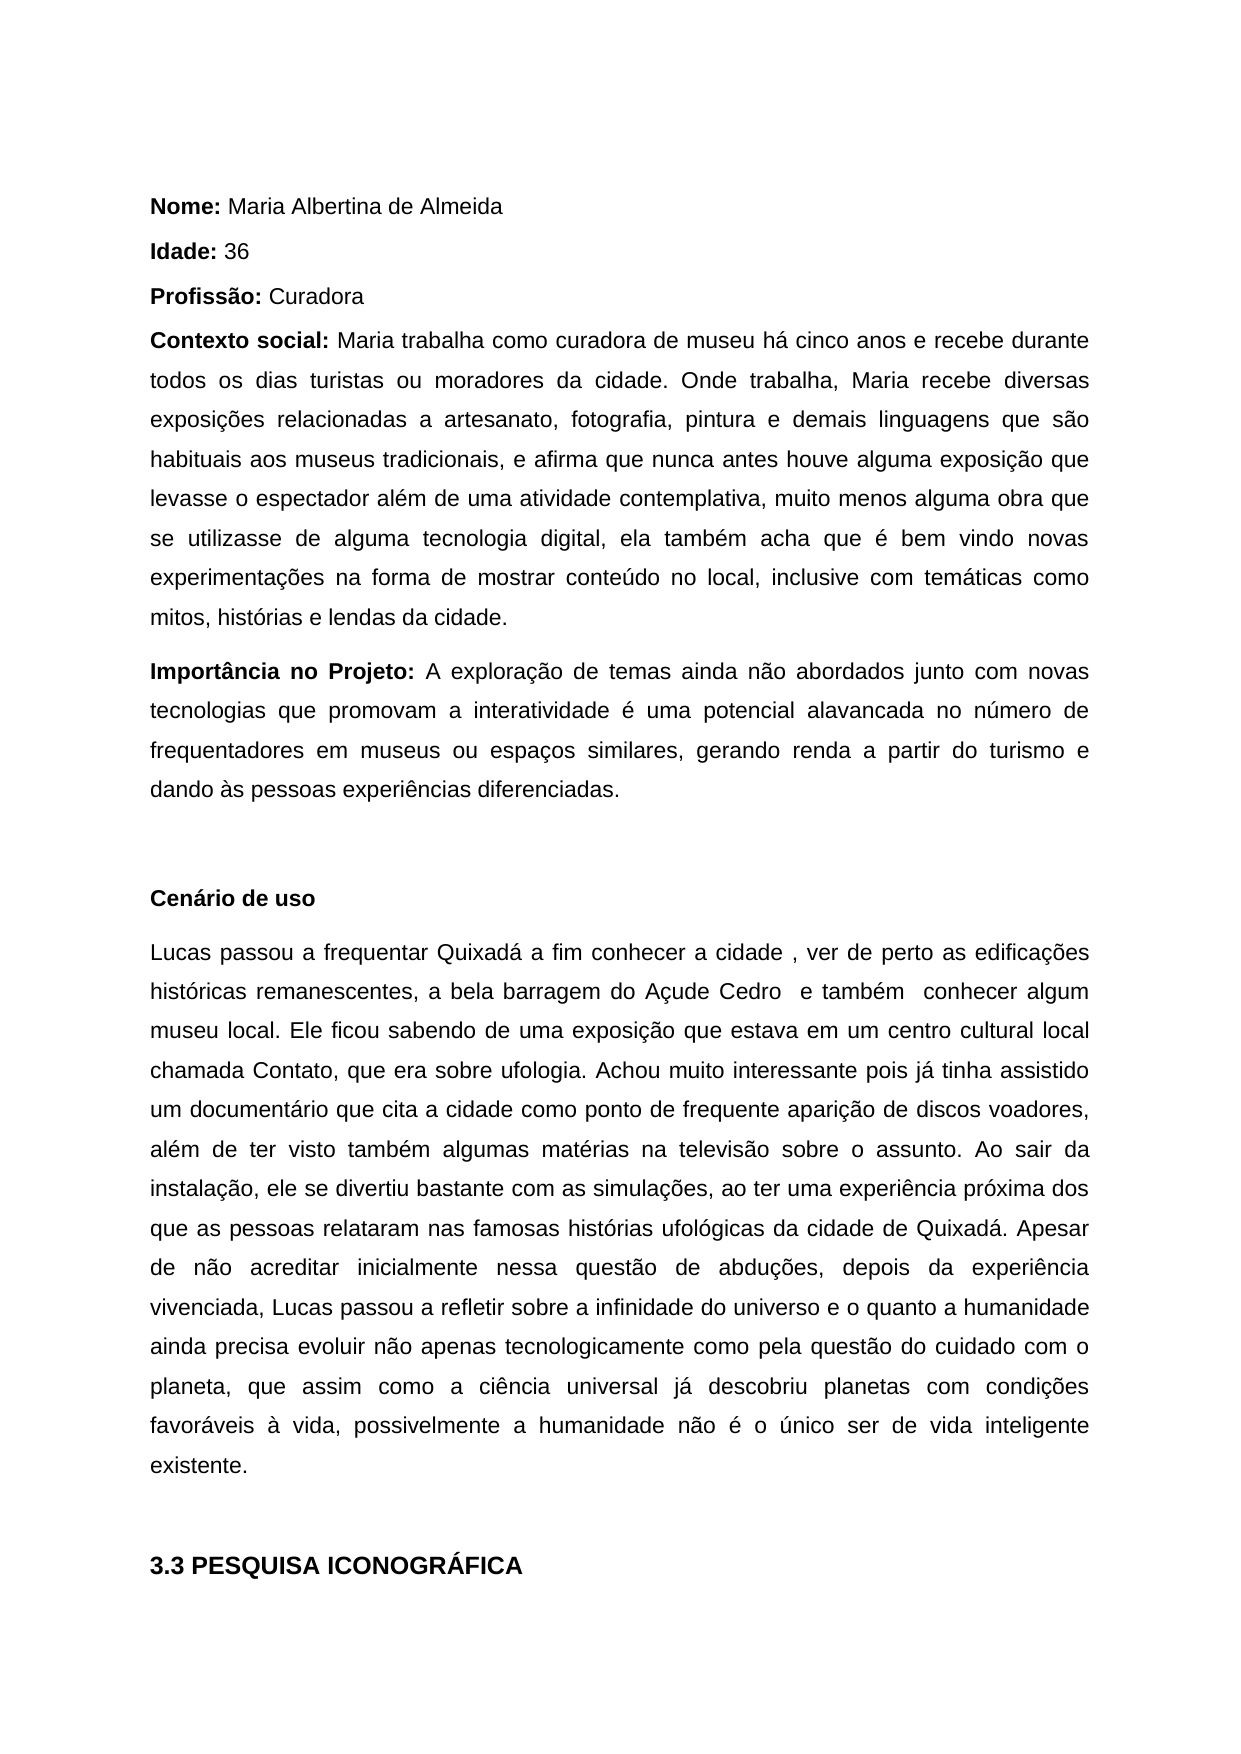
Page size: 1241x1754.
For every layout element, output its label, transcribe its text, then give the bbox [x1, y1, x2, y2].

text Nome: Maria Albertina de Almeida [150, 193, 1090, 219]
text Contexto social: Maria trabalha como curadora de museu há cinco anos e recebe durante todos os dias turistas ou moradores da cidade. Onde trabalha, Maria recebe diversas exposições relacionadas a artesanato, fotografia, pintura e demais linguagens que são habituais aos museus tradicionais, e afirma que nunca antes houve alguma exposição que levasse o espectador além de uma atividade contemplativa, muito menos alguma obra que se utilizasse de alguma tecnologia digital, ela também acha que é bem vindo novas experimentações na forma de mostrar conteúdo no local, inclusive com temáticas como mitos, histórias e lendas da cidade. [150, 327, 1090, 630]
text 3.3 PESQUISA ICONOGRÁFICA [149, 1551, 1090, 1579]
text Idade: 36 [150, 238, 1090, 264]
text Profissão: Curadora [150, 283, 1090, 309]
text Importância no Projeto: A exploração de temas ainda não abordados junto com novas tecnologias que promovam a interatividade é uma potencial alavancada no número de frequentadores em museus ou espaços similares, gerando renda a partir do turismo e dando às pessoas experiências diferenciadas. [150, 658, 1090, 803]
text Cenário de uso [150, 884, 1090, 911]
text Lucas passou a frequentar Quixadá a fim conhecer a cidade , ver de perto as edificações históricas remanescentes, a bela barragem do Açude Cedro e também conhecer algum museu local. Ele ficou sabendo de uma exposição que estava em um centro cultural local chamada Contato, que era sobre ufologia. Achou muito interessante pois já tinha assistido um documentário que cita a cidade como ponto de frequente aparição de discos voadores, além de ter visto também algumas matérias na televisão sobre o assunto. Ao sair da instalação, ele se divertiu bastante com as simulações, ao ter uma experiência próxima dos que as pessoas relataram nas famosas histórias ufológicas da cidade de Quixadá. Apesar de não acreditar inicialmente nessa questão de abduções, depois da experiência vivenciada, Lucas passou a refletir sobre a infinidade do universo e o quanto a humanidade ainda precisa evoluir não apenas tecnologicamente como pela questão do cuidado com o planeta, que assim como a ciência universal já descobriu planetas com condições favoráveis à vida, possivelmente a humanidade não é o único ser de vida inteligente existente. [150, 938, 1090, 1478]
